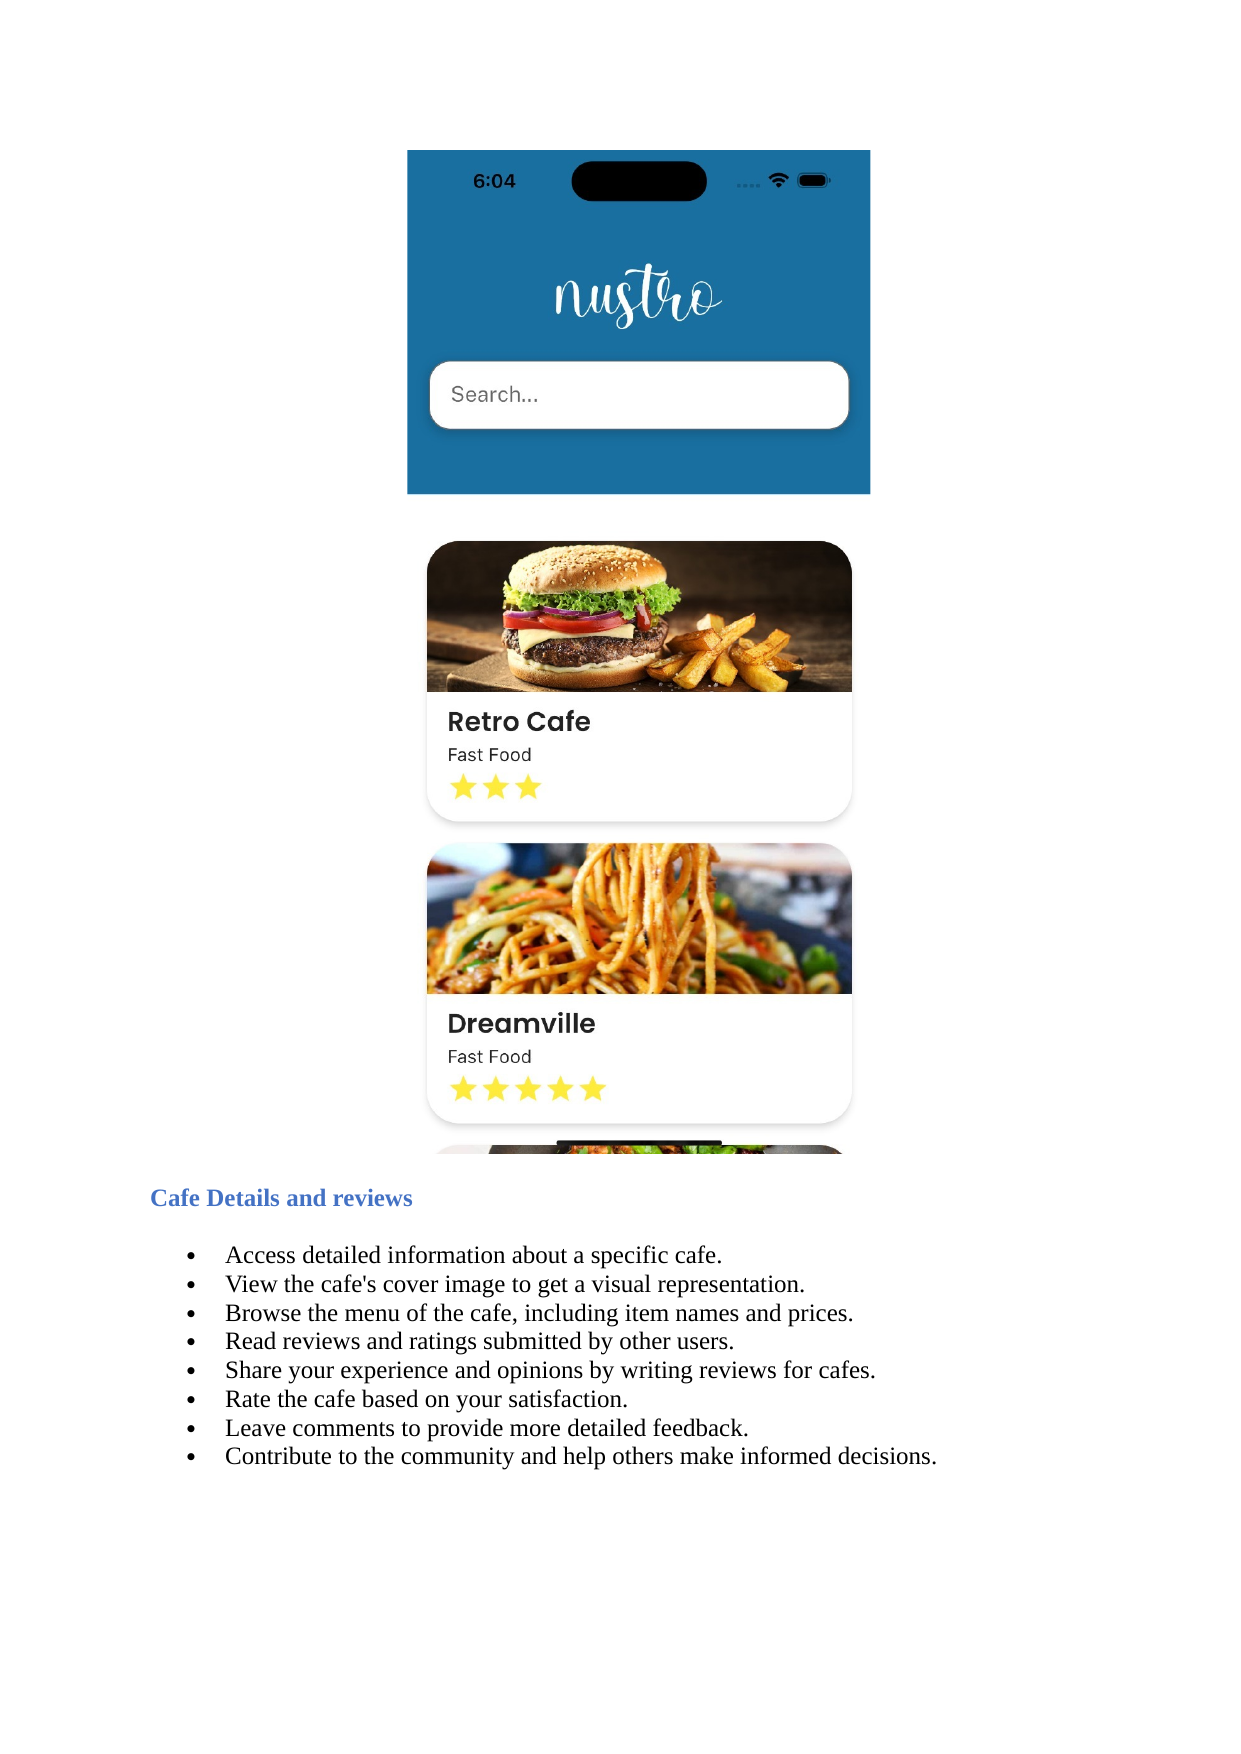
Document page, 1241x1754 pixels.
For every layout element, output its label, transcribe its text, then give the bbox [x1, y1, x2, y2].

picture [407, 150, 871, 1154]
list View the cafe's cover image to get a visual representation. [187, 1269, 1090, 1298]
list Share your experience and opinions by writing reviews for cafes. [187, 1355, 1090, 1384]
list Read reviews and ratings submitted by other users. [187, 1326, 1090, 1355]
text Cafe Details and reviews [150, 1183, 1090, 1211]
list Access detailed information about a specific cafe. [187, 1240, 1090, 1269]
list Browse the menu of the cafe, including item names and prices. [187, 1298, 1090, 1326]
list Contribute to the community and help others make informed decisions. [187, 1441, 1090, 1470]
list Leave comments to provide more detailed feedback. [187, 1413, 1090, 1441]
list Rate the cafe based on your satisfaction. [187, 1384, 1090, 1413]
